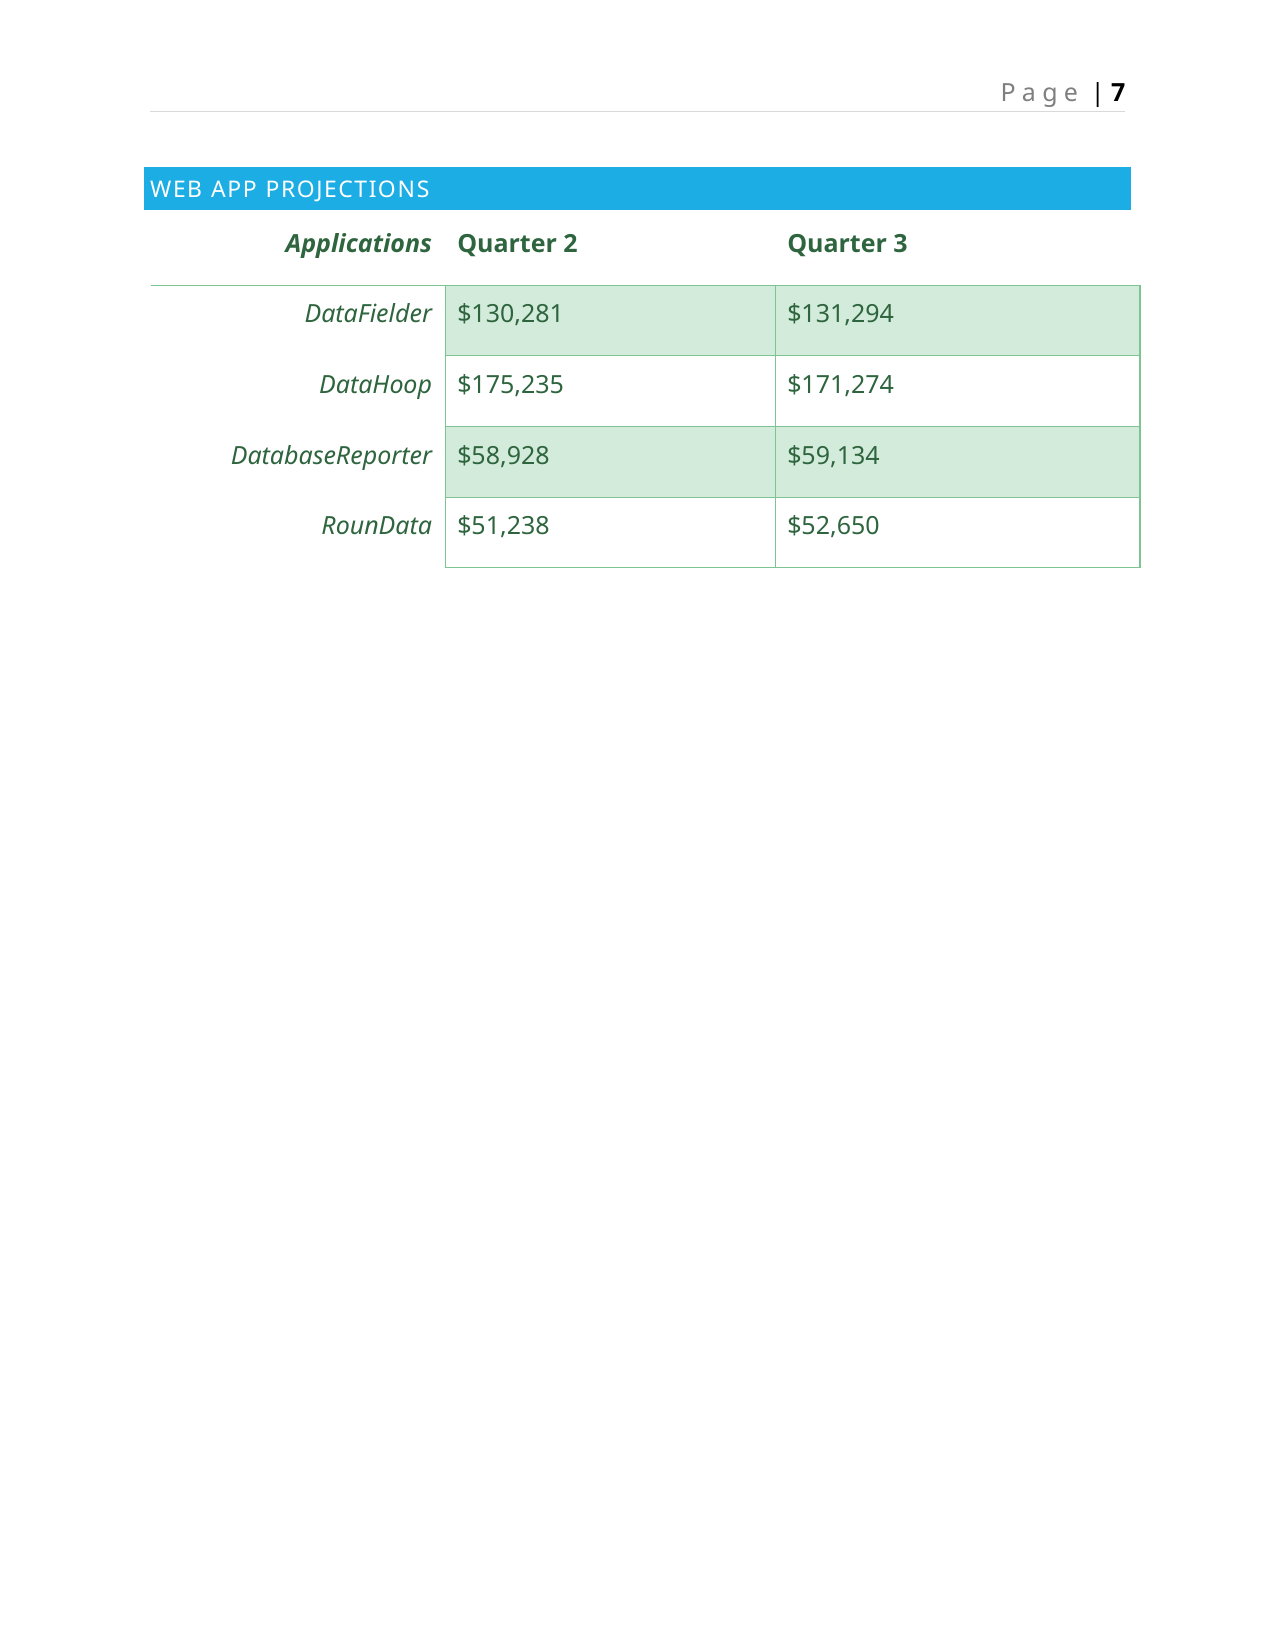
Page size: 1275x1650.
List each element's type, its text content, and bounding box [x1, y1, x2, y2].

table_header Applications [151, 215, 446, 285]
table_cell RounData [151, 497, 445, 567]
table_cell $175,235 [446, 356, 775, 426]
table_cell $131,294 [776, 286, 1139, 355]
subtitle Web App Projections [150, 173, 1125, 204]
table_cell $51,238 [446, 498, 775, 567]
table_cell DataFielder [151, 286, 445, 355]
table_header Quarter 2 [446, 215, 776, 285]
table_cell $58,928 [446, 427, 775, 497]
table_header Quarter 3 [776, 215, 1140, 285]
table_cell $171,274 [776, 356, 1139, 426]
table_cell $130,281 [446, 286, 775, 355]
table_cell $52,650 [776, 498, 1139, 567]
table_cell DatabaseReporter [151, 426, 445, 497]
table_cell DataHoop [151, 355, 445, 426]
table_cell $59,134 [776, 427, 1139, 497]
